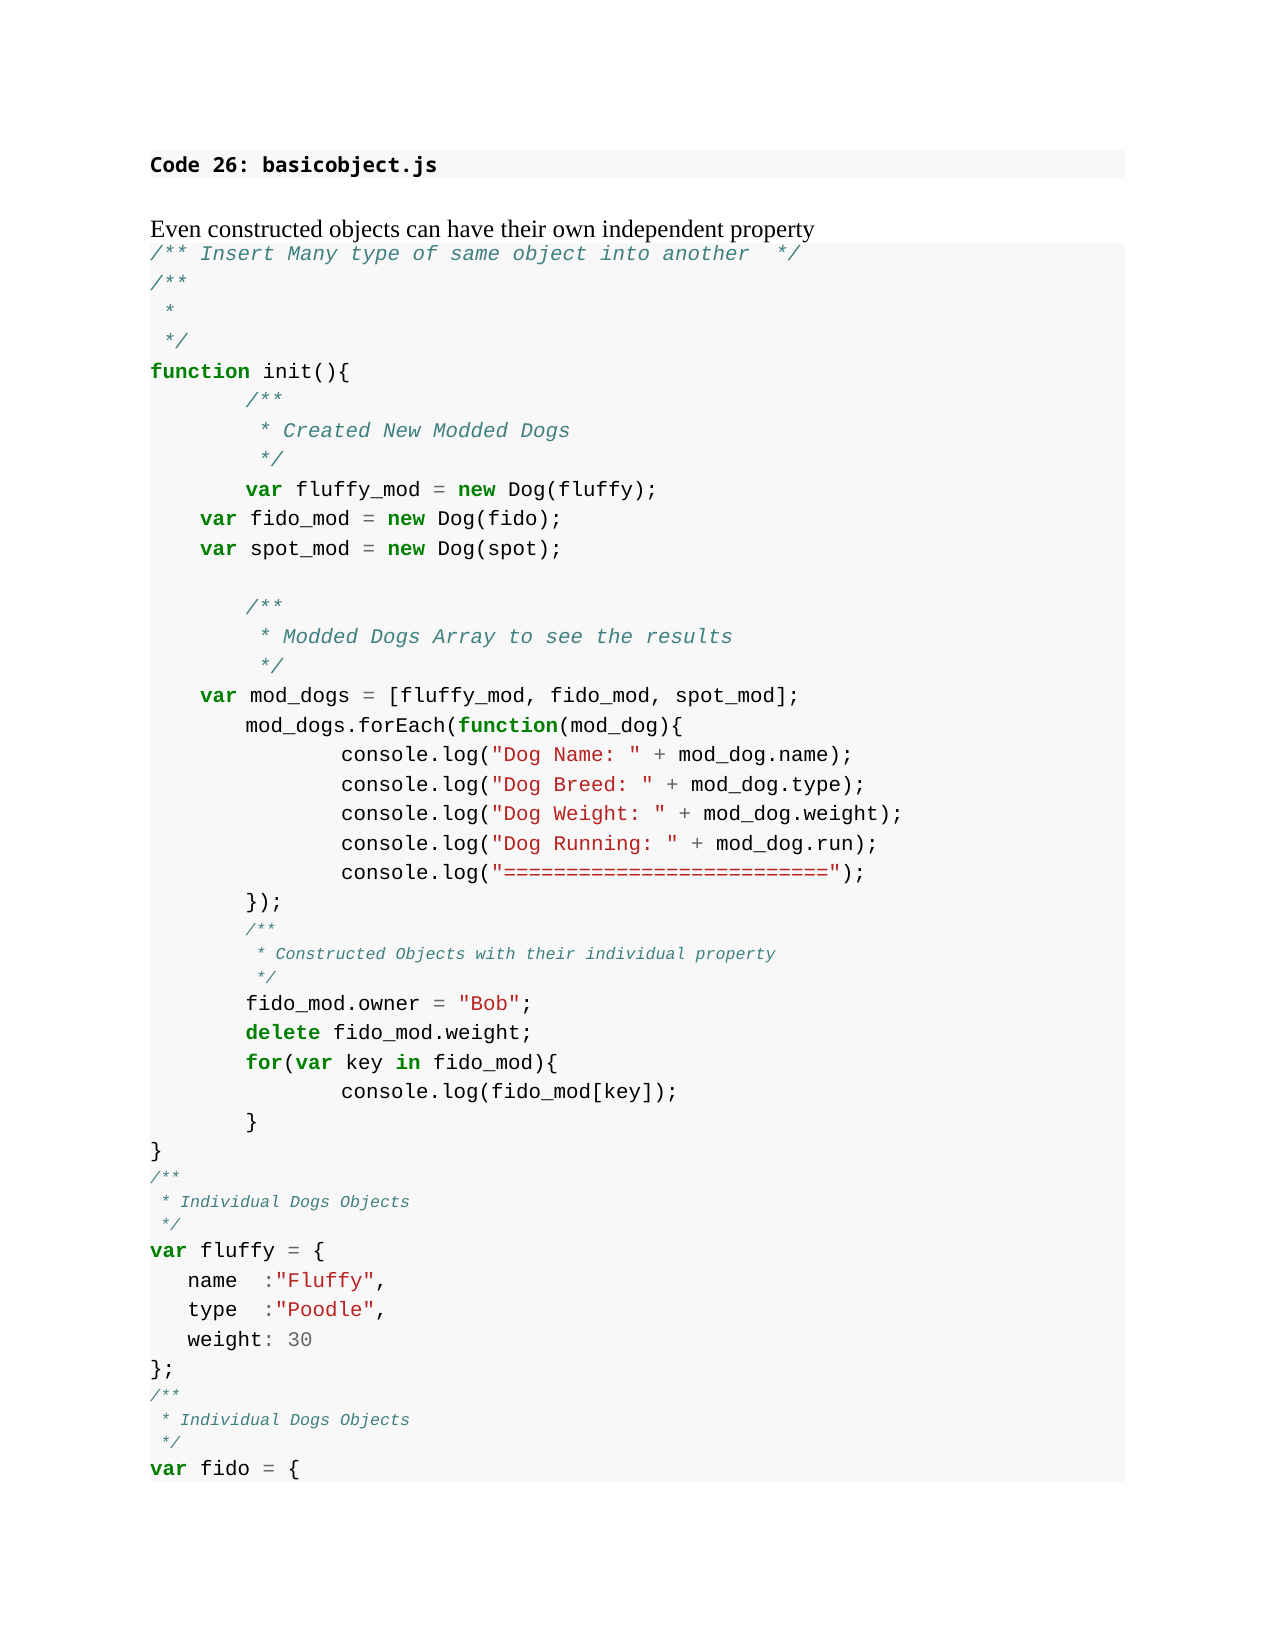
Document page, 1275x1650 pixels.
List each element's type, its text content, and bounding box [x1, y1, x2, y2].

text /** Insert Many type of same object into another */ [150, 243, 1125, 267]
text * [150, 302, 1125, 326]
text */ [150, 1217, 1125, 1236]
text var fido_mod = new Dog(fido); [150, 508, 1125, 532]
text type :"Poodle", [150, 1299, 1125, 1323]
text /** [150, 1388, 1125, 1407]
text var fido = { [150, 1458, 1125, 1482]
text /** [150, 272, 1125, 296]
text */ [150, 656, 1125, 679]
text * Individual Dogs Objects [150, 1411, 1125, 1430]
text /** [150, 390, 1125, 414]
text var mod_dogs = [fluffy_mod, fido_mod, spot_mod]; [150, 685, 1125, 709]
text /** [150, 921, 1125, 940]
text */ [150, 331, 1125, 355]
text */ [150, 1435, 1125, 1454]
text /** [150, 1170, 1125, 1188]
text * Constructed Objects with their individual property [150, 946, 1125, 964]
text fido_mod.owner = "Bob"; [150, 993, 1125, 1016]
text console.log("Dog Running: " + mod_dog.run); [150, 833, 1125, 856]
text console.log("Dog Weight: " + mod_dog.weight); [150, 803, 1125, 827]
text * Created New Modded Dogs [150, 420, 1125, 443]
text }; [150, 1358, 1125, 1382]
text weight: 30 [150, 1329, 1125, 1352]
text console.log(fido_mod[key]); [150, 1081, 1125, 1105]
text * Modded Dogs Array to see the results [150, 626, 1125, 650]
text */ [150, 969, 1125, 988]
text mod_dogs.forEach(function(mod_dog){ [150, 715, 1125, 738]
text function init(){ [150, 361, 1125, 384]
text Code 26: basicobject.js [150, 150, 1125, 178]
text console.log("Dog Breed: " + mod_dog.type); [150, 774, 1125, 797]
text * Individual Dogs Objects [150, 1193, 1125, 1212]
text */ [150, 449, 1125, 473]
text console.log("=========================="); [150, 862, 1125, 886]
text } [150, 1111, 1125, 1134]
text delete fido_mod.weight; [150, 1022, 1125, 1046]
text var fluffy_mod = new Dog(fluffy); [150, 479, 1125, 502]
text }); [150, 892, 1125, 915]
text } [150, 1140, 1125, 1164]
text /** [150, 597, 1125, 620]
text var fluffy = { [150, 1240, 1125, 1264]
text name :"Fluffy", [150, 1270, 1125, 1293]
text var spot_mod = new Dog(spot); [150, 538, 1125, 561]
text for(var key in fido_mod){ [150, 1052, 1125, 1075]
text console.log("Dog Name: " + mod_dog.name); [150, 744, 1125, 768]
text Even constructed objects can have their own independent property [150, 214, 1125, 243]
